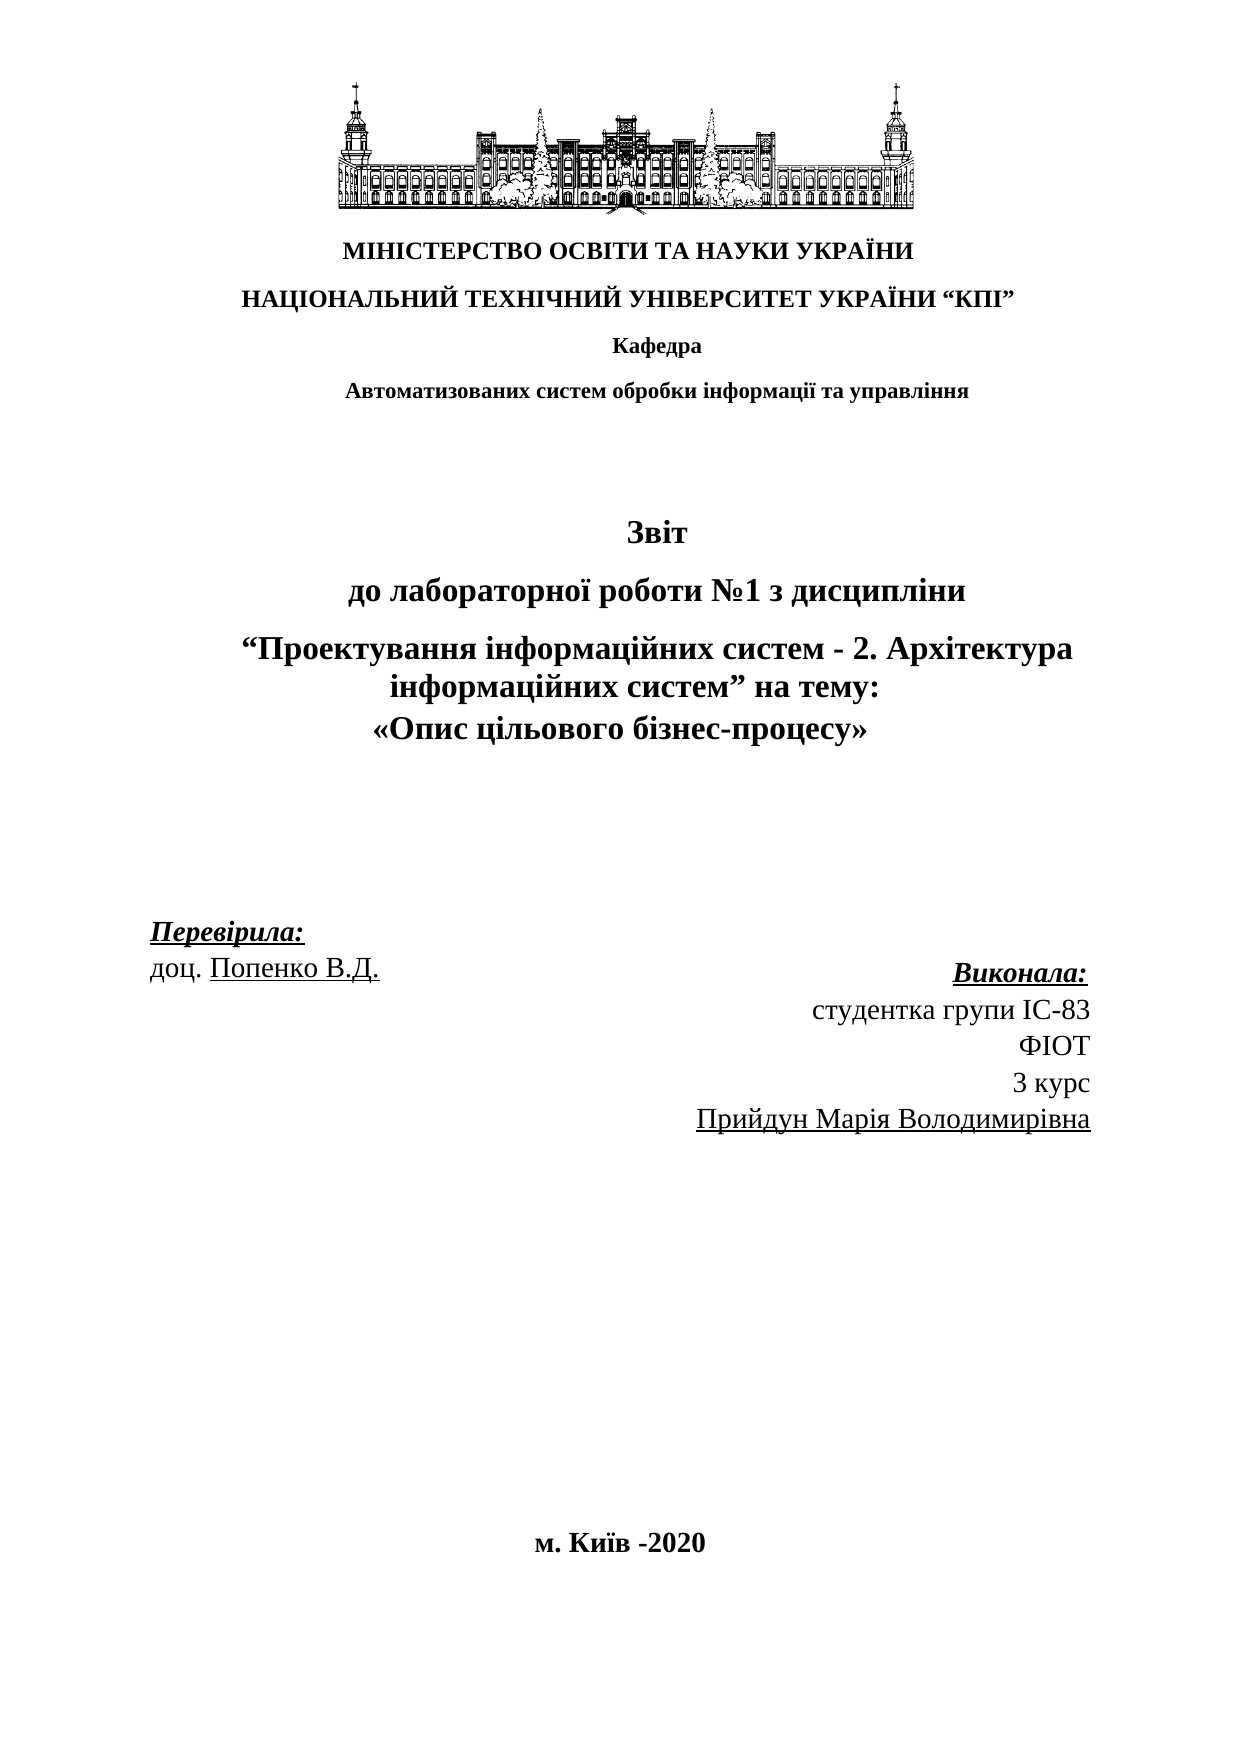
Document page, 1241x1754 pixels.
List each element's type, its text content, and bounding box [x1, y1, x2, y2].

text Виконала: [657, 955, 1090, 989]
text МІНІСТЕРСТВО ОСВІТИ ТА НАУКИ УКРАЇНИ [122, 236, 1090, 265]
text студентка групи ІС-83 [657, 992, 1090, 1025]
picture [332, 73, 924, 218]
text ФІОТ [657, 1028, 1090, 1062]
text НАЦІОНАЛЬНИЙ ТЕХНІЧНИЙ УНІВЕРСИТЕТ УКРАЇНИ “КПІ” [122, 284, 1090, 313]
text Кафедра [179, 332, 1090, 358]
text “Проектування інформаційних систем - 2. Архітектура інформаційних систем” на тему: [179, 628, 1090, 705]
subtitle «Опис цільового бізнес-процесу» [150, 708, 1090, 746]
text Автоматизованих систем обробки інформації та управління [179, 377, 1090, 403]
text 3 курс [657, 1065, 1090, 1098]
text Звіт [179, 512, 1090, 551]
text до лабораторної роботи №1 з дисципліни [179, 570, 1090, 609]
text Перевірила: [150, 914, 583, 948]
text доц. Попенко В.Д. [150, 951, 583, 984]
text Прийдун Марія Володимирівна [657, 1101, 1090, 1135]
